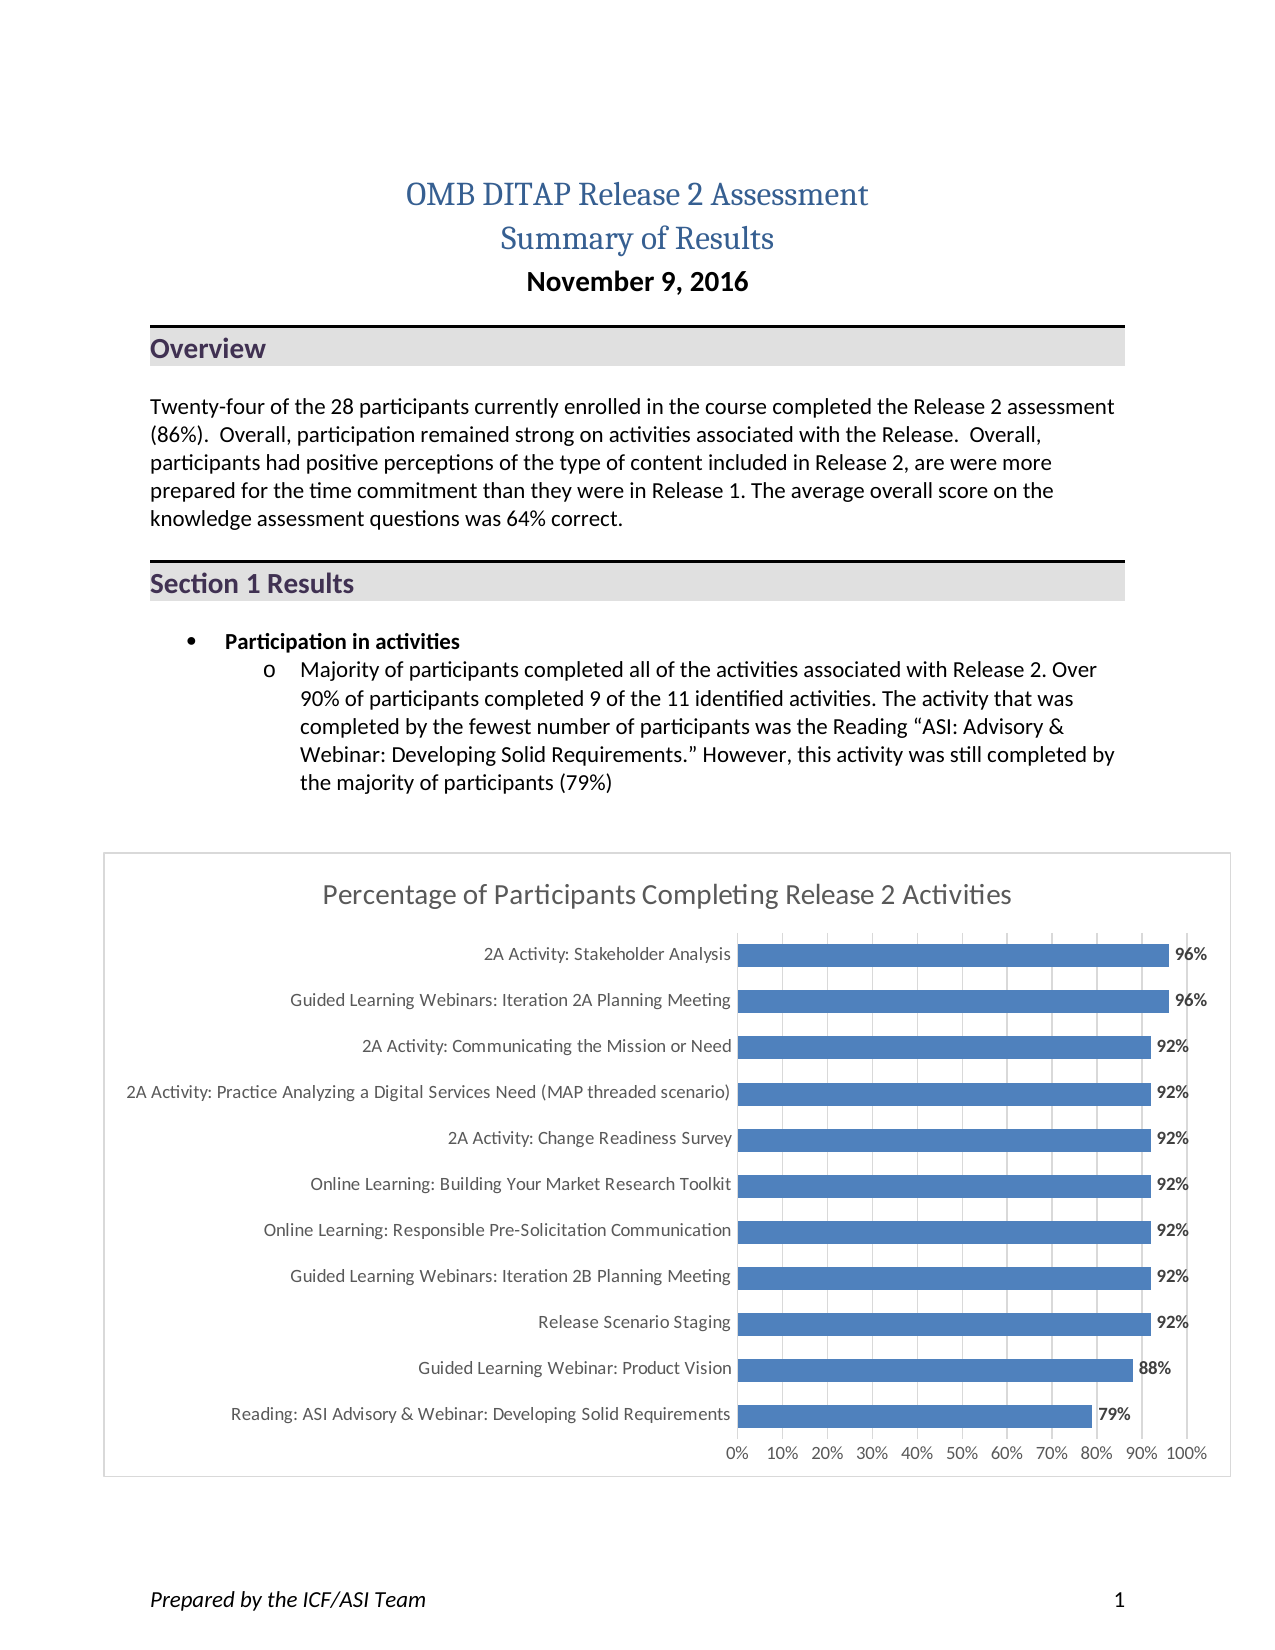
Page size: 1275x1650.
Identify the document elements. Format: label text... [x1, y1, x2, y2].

list Participation in activities [187, 627, 1125, 655]
list Majority of participants completed all of the activities associated with Release 2. Over 90% of participants completed 9 of the 11 identified activities. The activity that was completed by the fewest number of participants was the Reading “ASI: Advisory & Webinar: Developing Solid Requirements.” However, this activity was still completed by the majority of participants (79%) [262, 655, 1125, 796]
subtitle OMB DITAP Release 2 Assessment Summary of Results [150, 175, 1125, 257]
subtitle Overview [150, 328, 1125, 366]
subtitle Section 1 Results [150, 563, 1125, 601]
text November 9, 2016 [150, 263, 1125, 299]
text Twenty-four of the 28 participants currently enrolled in the course completed the Release 2 assessment (86%). Overall, participation remained strong on activities associated with the Release. Overall, participants had positive perceptions of the type of content included in Release 2, are were more prepared for the time commitment than they were in Release 1. The average overall score on the knowledge assessment questions was 64% correct. [150, 392, 1125, 532]
